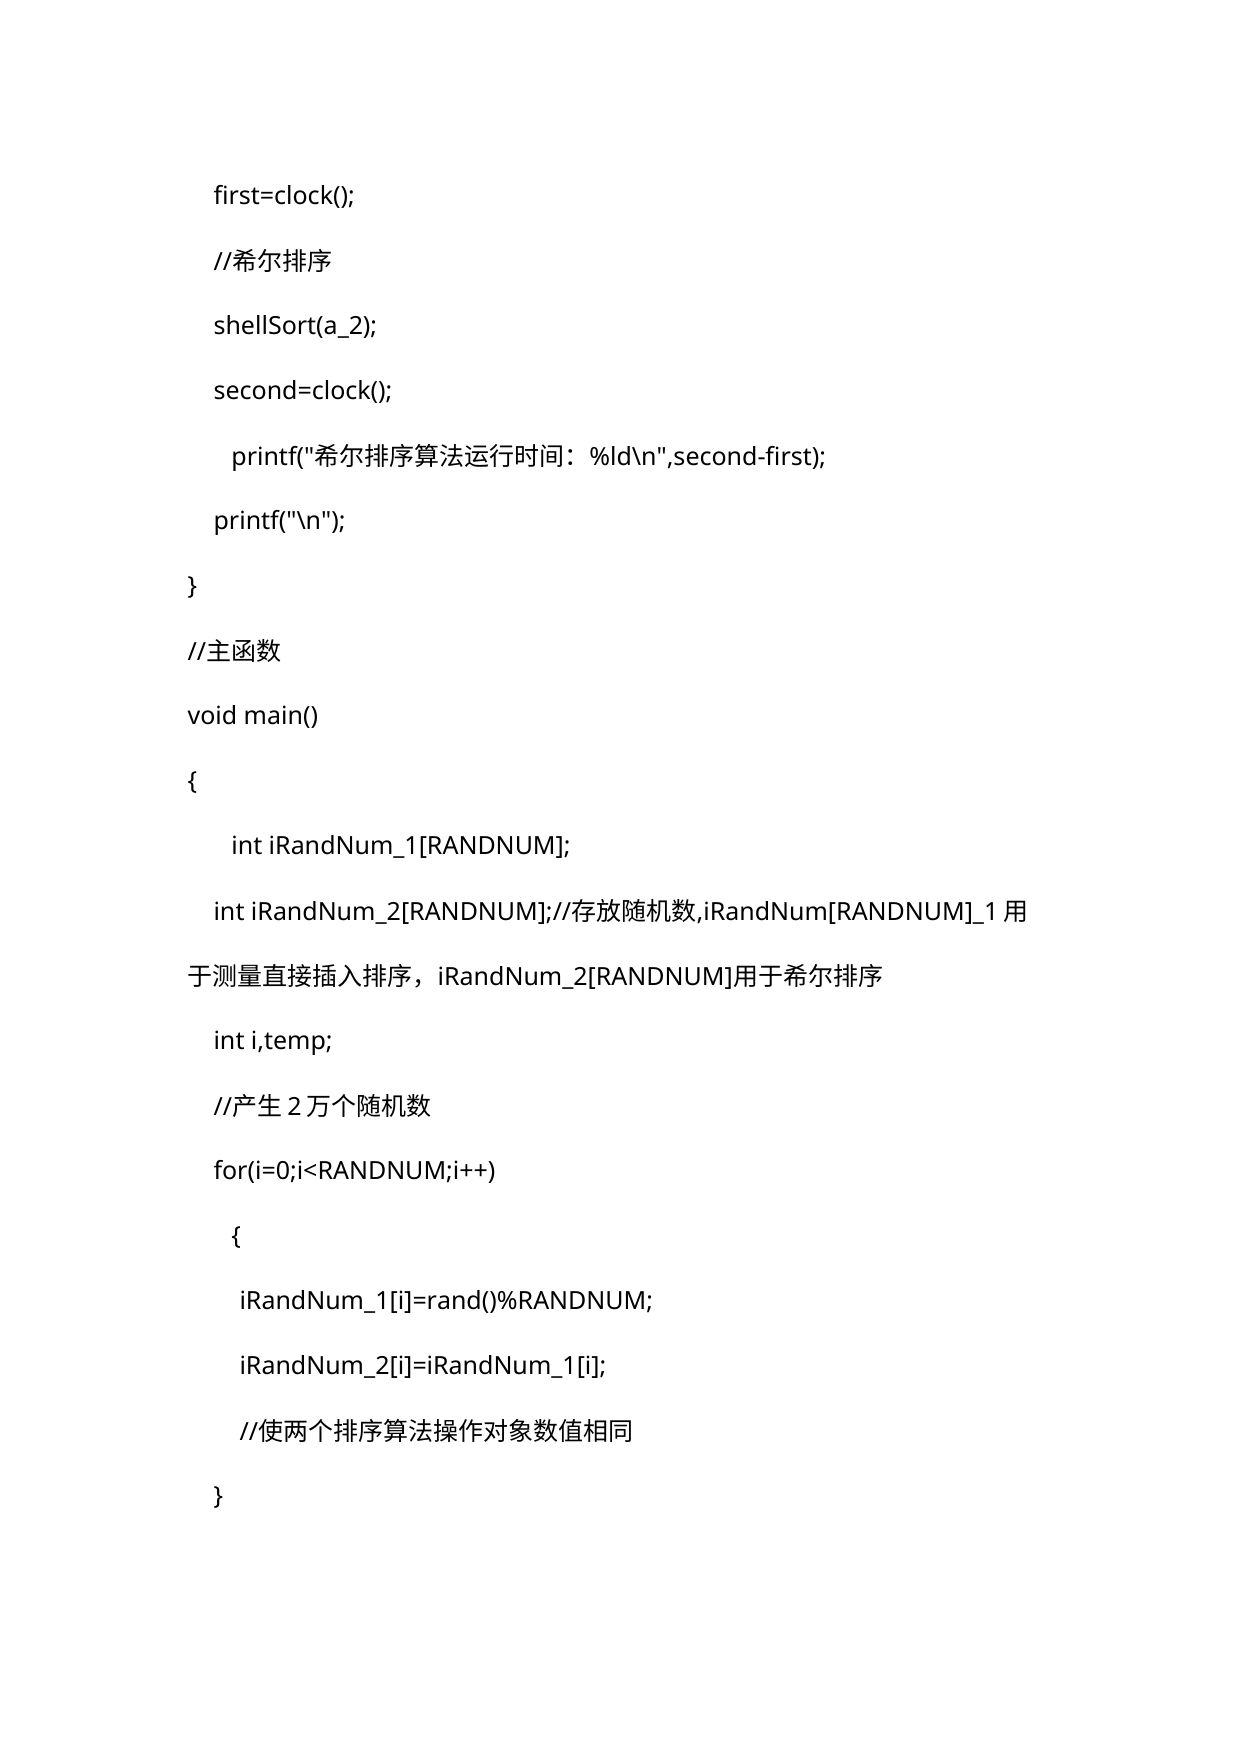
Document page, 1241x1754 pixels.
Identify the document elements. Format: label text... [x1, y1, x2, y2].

text int i,temp; [187, 1007, 1053, 1072]
text { [187, 1202, 1053, 1267]
text //主函数 [187, 617, 1053, 682]
text printf("\n"); [187, 487, 1053, 552]
text shellSort(a_2); [187, 292, 1053, 357]
text for(i=0;i<RANDNUM;i++) [187, 1137, 1053, 1202]
text iRandNum_1[i]=rand()%RANDNUM; [187, 1267, 1053, 1332]
text } [187, 552, 1053, 617]
text int iRandNum_2[RANDNUM];//存放随机数,iRandNum[RANDNUM]_1用于测量直接插入排序，iRandNum_2[RANDNUM]用于希尔排序 [187, 877, 1053, 1007]
text void main() [187, 682, 1053, 747]
text //希尔排序 [187, 227, 1053, 292]
text { [187, 747, 1053, 812]
text //产生2万个随机数 [187, 1072, 1053, 1137]
text iRandNum_2[i]=iRandNum_1[i]; [187, 1332, 1053, 1397]
text second=clock(); [187, 357, 1053, 422]
text int iRandNum_1[RANDNUM]; [187, 812, 1053, 877]
text } [187, 1462, 1053, 1527]
text printf("希尔排序算法运行时间：%ld\n",second-first); [187, 422, 1053, 487]
text first=clock(); [187, 162, 1053, 227]
text //使两个排序算法操作对象数值相同 [187, 1397, 1053, 1462]
